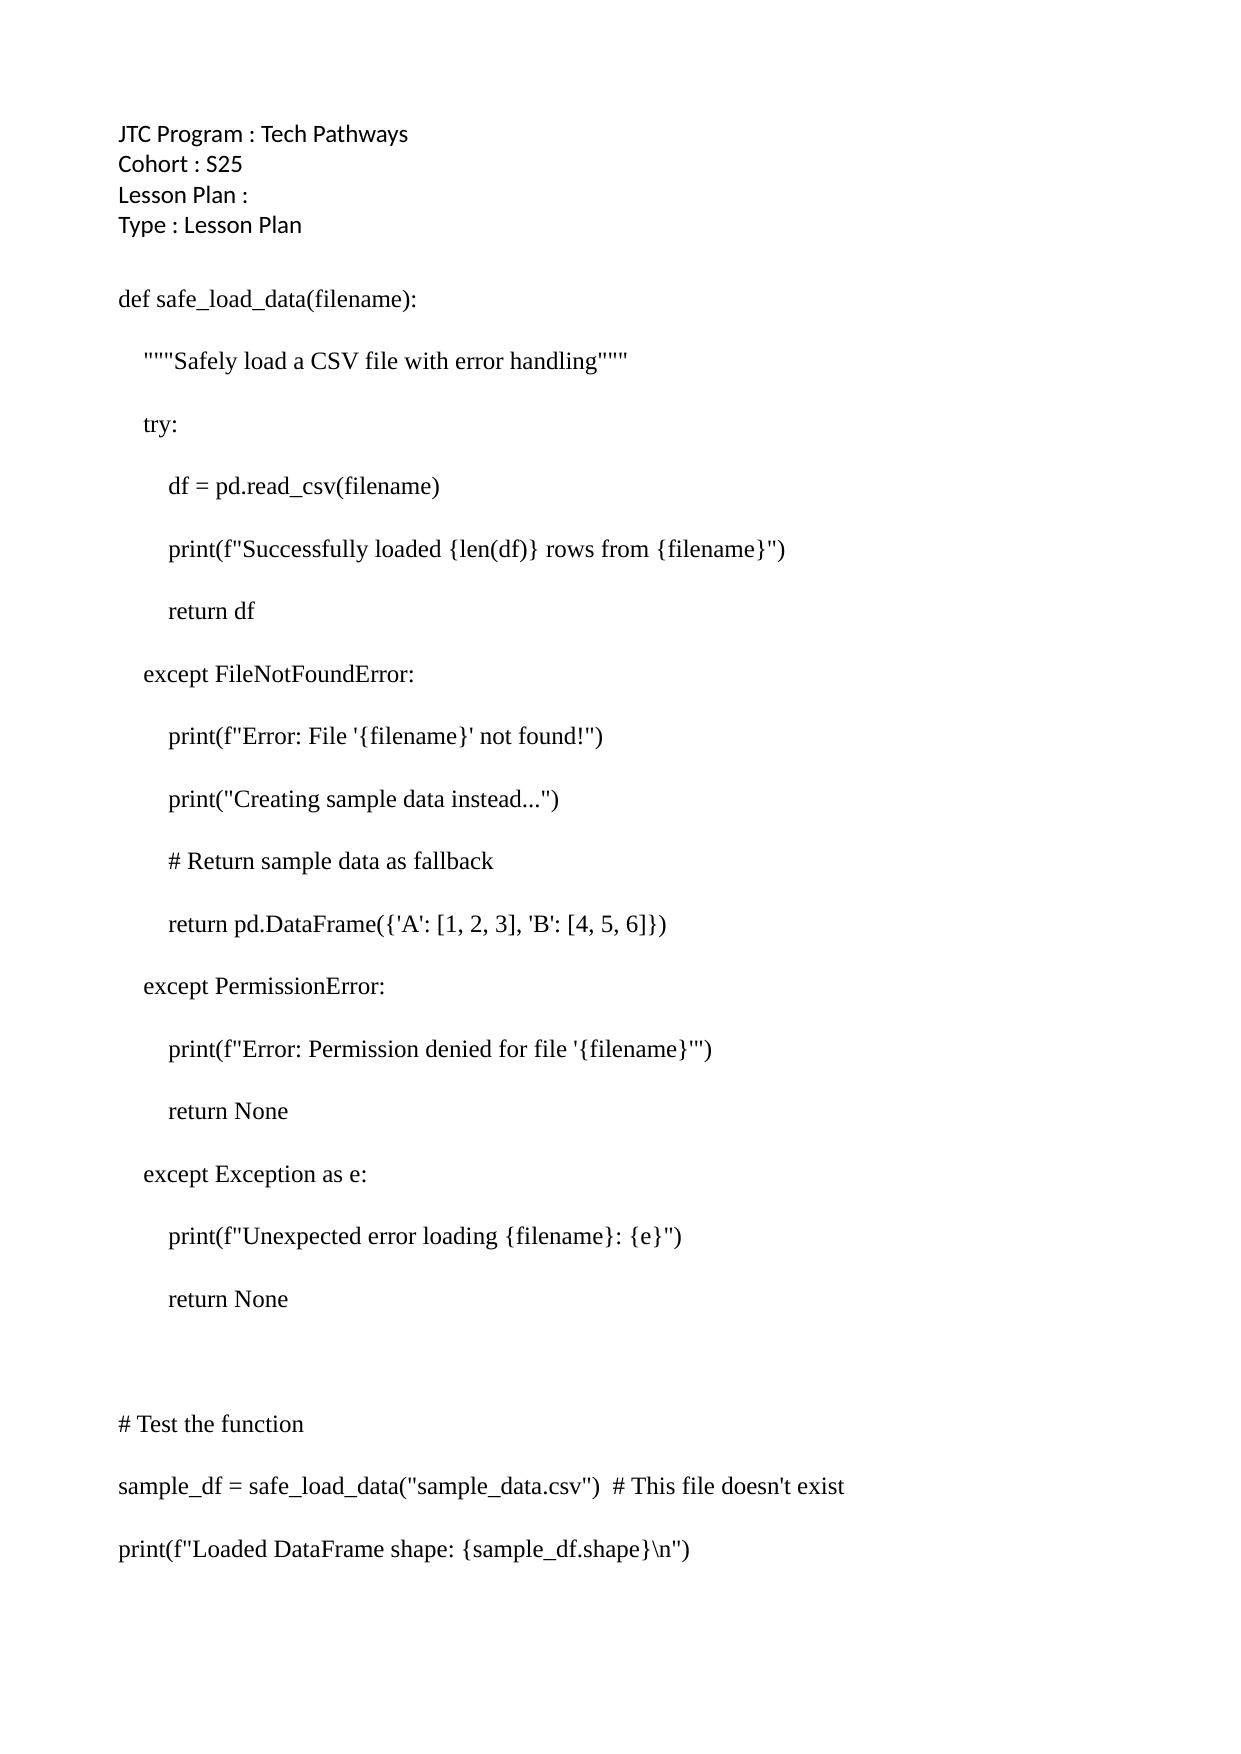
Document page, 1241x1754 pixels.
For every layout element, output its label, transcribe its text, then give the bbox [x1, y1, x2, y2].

text """Safely load a CSV file with error handling""" [118, 346, 1122, 375]
text return None [118, 1284, 1122, 1313]
text print(f"Unexpected error loading {filename}: {e}") [118, 1221, 1122, 1250]
text return pd.DataFrame({'A': [1, 2, 3], 'B': [4, 5, 6]}) [118, 909, 1122, 938]
text except Exception as e: [118, 1159, 1122, 1188]
text print(f"Loaded DataFrame shape: {sample_df.shape}\n") [118, 1534, 1122, 1563]
text try: [118, 409, 1122, 438]
text print(f"Successfully loaded {len(df)} rows from {filename}") [118, 534, 1122, 563]
text df = pd.read_csv(filename) [118, 471, 1122, 500]
text return None [118, 1096, 1122, 1125]
text print(f"Error: File '{filename}' not found!") [118, 721, 1122, 750]
text sample_df = safe_load_data("sample_data.csv") # This file doesn't exist [118, 1471, 1122, 1500]
text print("Creating sample data instead...") [118, 784, 1122, 813]
text # Test the function [118, 1409, 1122, 1438]
text print(f"Error: Permission denied for file '{filename}'") [118, 1034, 1122, 1063]
text return df [118, 596, 1122, 625]
text except PermissionError: [118, 971, 1122, 1000]
text except FileNotFoundError: [118, 659, 1122, 688]
text def safe_load_data(filename): [118, 284, 1122, 313]
text # Return sample data as fallback [118, 846, 1122, 875]
